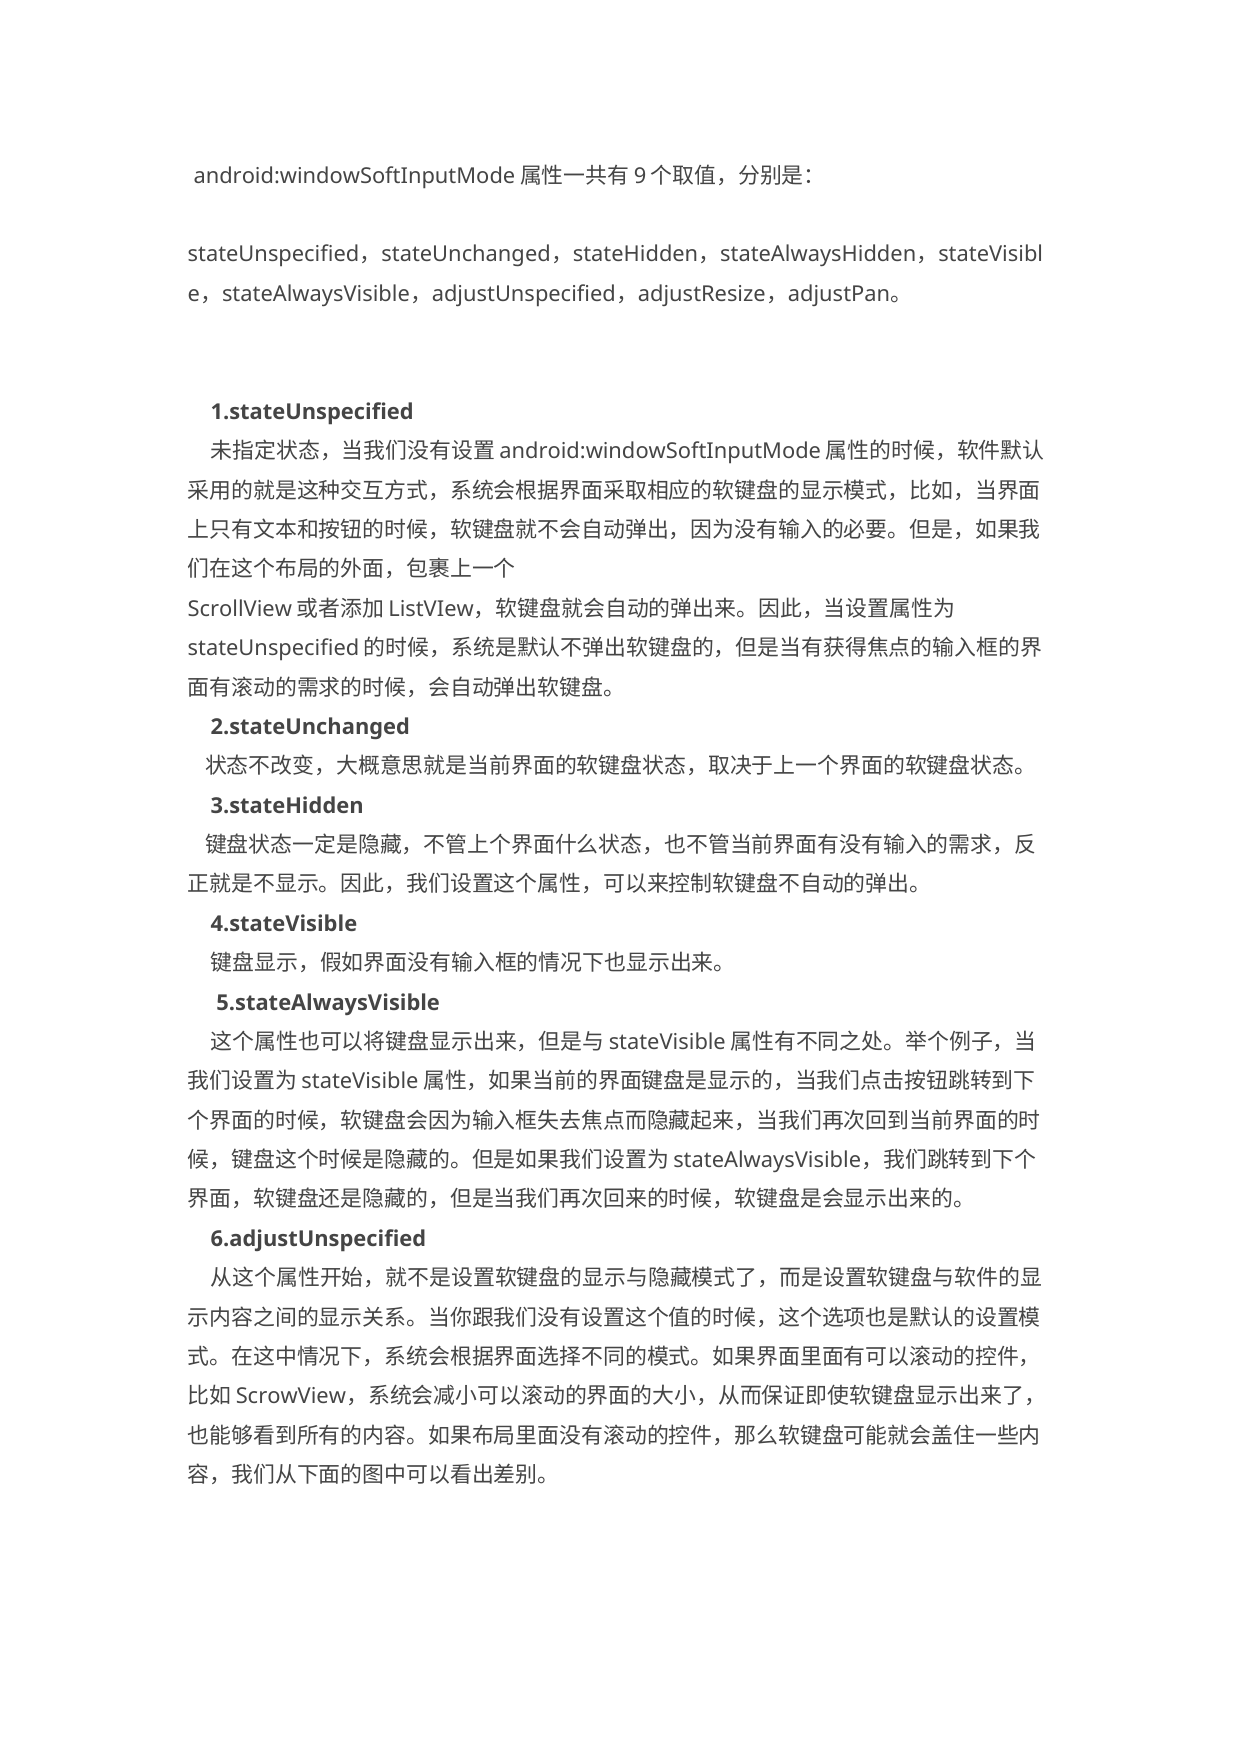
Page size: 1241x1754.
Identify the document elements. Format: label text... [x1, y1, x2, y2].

text android:windowSoftInputMode属性一共有9个取值，分别是： [187, 150, 1053, 189]
text 键盘状态一定是隐藏，不管上个界面什么状态，也不管当前界面有没有输入的需求，反正就是不显示。因此，我们设置这个属性，可以来控制软键盘不自动的弹出。 [187, 819, 1053, 898]
text stateUnspecified，stateUnchanged，stateHidden，stateAlwaysHidden，stateVisible，stateAlwaysVisible，adjustUnspecified，adjustResize，adjustPan。 [187, 189, 1053, 307]
text 键盘显示，假如界面没有输入框的情况下也显示出来。 [187, 937, 1053, 977]
text 2.stateUnchanged [187, 701, 1053, 741]
text 4.stateVisible [187, 898, 1053, 937]
text 状态不改变，大概意思就是当前界面的软键盘状态，取决于上一个界面的软键盘状态。 [187, 741, 1053, 780]
text 3.stateHidden [187, 780, 1053, 819]
text ScrollView或者添加ListVIew，软键盘就会自动的弹出来。因此，当设置属性为stateUnspecified的时候，系统是默认不弹出软键盘的，但是当有获得焦点的输入框的界面有滚动的需求的时候，会自动弹出软键盘。 [187, 583, 1053, 701]
text 从这个属性开始，就不是设置软键盘的显示与隐藏模式了，而是设置软键盘与软件的显示内容之间的显示关系。当你跟我们没有设置这个值的时候，这个选项也是默认的设置模式。在这中情况下，系统会根据界面选择不同的模式。如果界面里面有可以滚动的控件，比如ScrowView，系统会减小可以滚动的界面的大小，从而保证即使软键盘显示出来了，也能够看到所有的内容。如果布局里面没有滚动的控件，那么软键盘可能就会盖住一些内容，我们从下面的图中可以看出差别。 [187, 1252, 1053, 1489]
text 1.stateUnspecified [187, 386, 1053, 426]
text 这个属性也可以将键盘显示出来，但是与stateVisible属性有不同之处。举个例子，当我们设置为stateVisible属性，如果当前的界面键盘是显示的，当我们点击按钮跳转到下个界面的时候，软键盘会因为输入框失去焦点而隐藏起来，当我们再次回到当前界面的时候，键盘这个时候是隐藏的。但是如果我们设置为stateAlwaysVisible，我们跳转到下个界面，软键盘还是隐藏的，但是当我们再次回来的时候，软键盘是会显示出来的。 [187, 1016, 1053, 1213]
text 5.stateAlwaysVisible [187, 977, 1053, 1016]
text 未指定状态，当我们没有设置android:windowSoftInputMode属性的时候，软件默认采用的就是这种交互方式，系统会根据界面采取相应的软键盘的显示模式，比如，当界面上只有文本和按钮的时候，软键盘就不会自动弹出，因为没有输入的必要。但是，如果我们在这个布局的外面，包裹上一个 [187, 426, 1053, 583]
text 6.adjustUnspecified [187, 1213, 1053, 1252]
